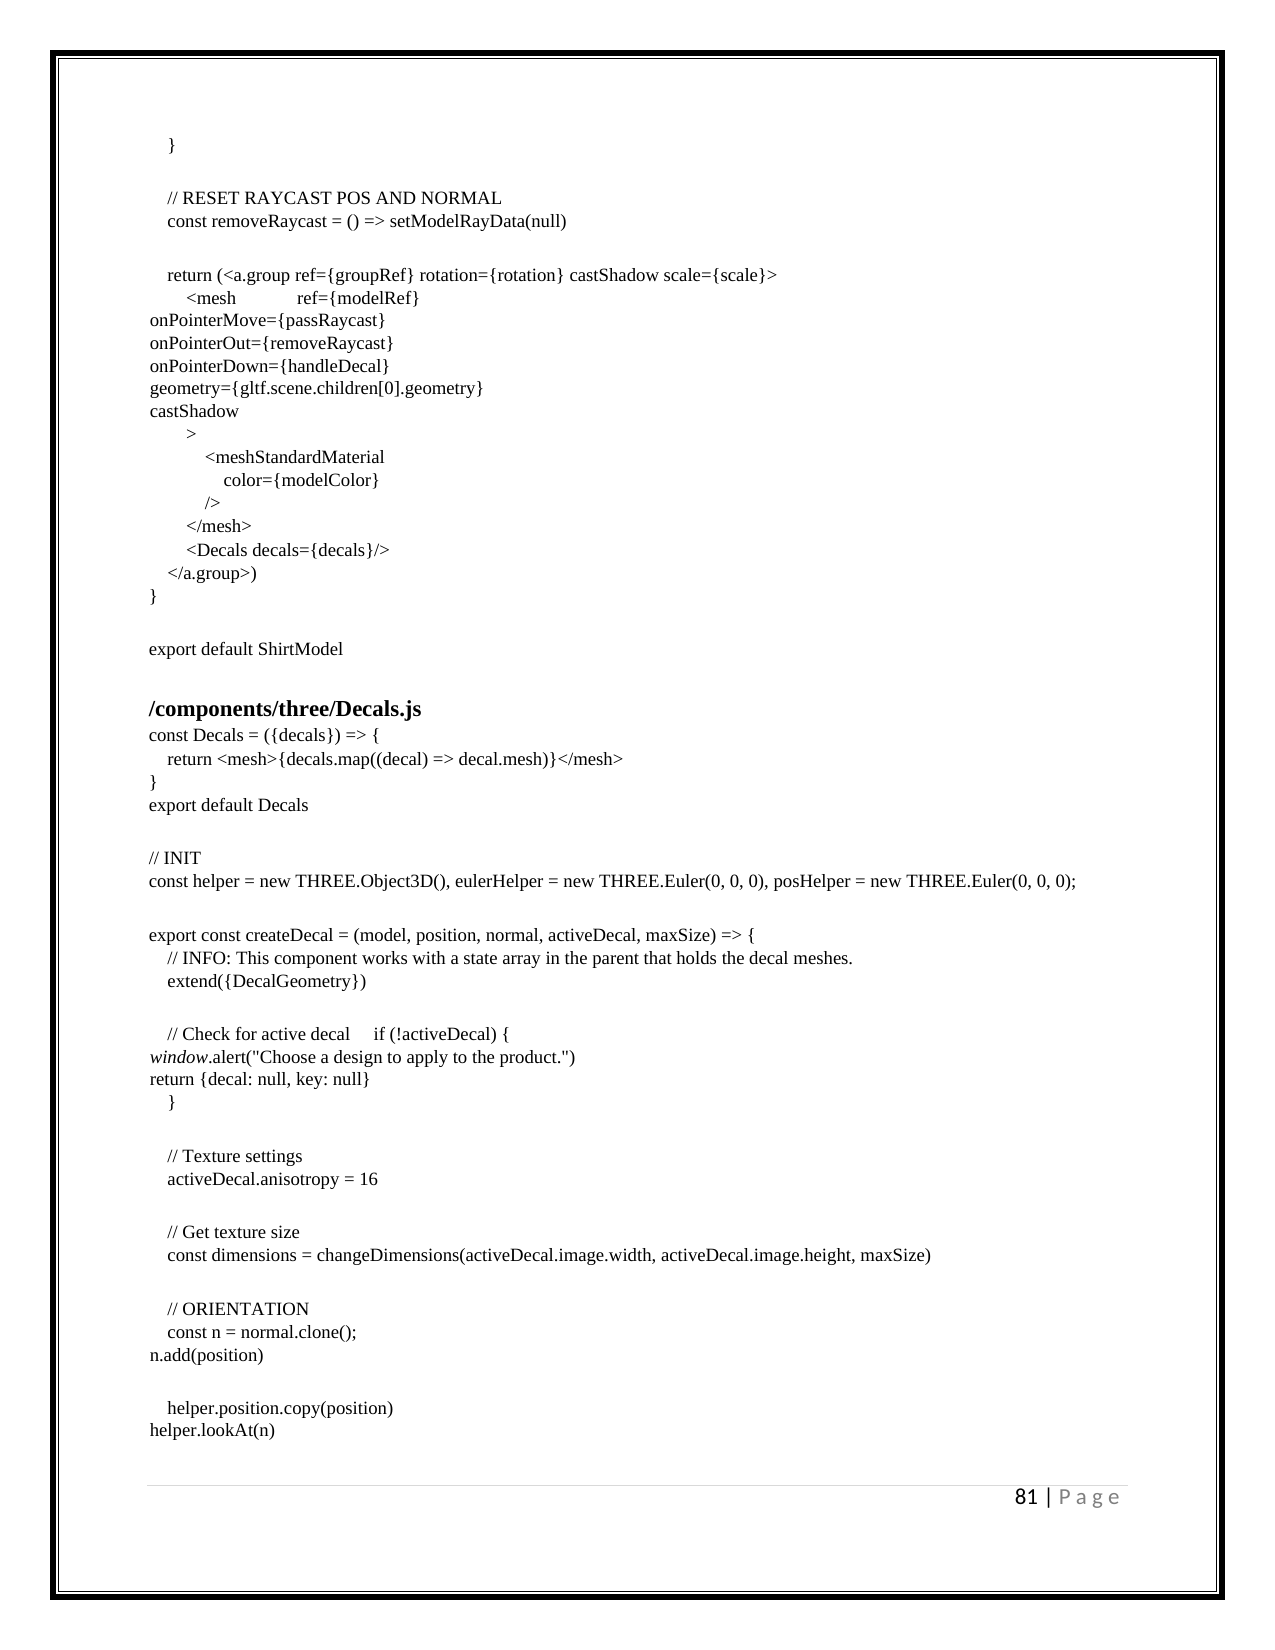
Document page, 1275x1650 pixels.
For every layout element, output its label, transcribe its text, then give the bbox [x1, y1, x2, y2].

text /> [148, 492, 1128, 514]
text export default Decals [148, 794, 1128, 815]
text } [148, 1091, 1128, 1113]
text export default ShirtModel [148, 638, 1128, 659]
text <mesh ref={modelRef} onPointerMove={passRaycast} onPointerOut={removeRaycast} onPointerDown={handleDecal} geometry={gltf.scene.children[0].geometry} castShadow [148, 287, 542, 421]
text const n = normal.clone(); n.add(position) [148, 1321, 477, 1365]
text const helper = new THREE.Object3D(), eulerHelper = new THREE.Euler(0, 0, 0), posHelper = new THREE.Euler(0, 0, 0); [148, 870, 1128, 892]
text helper.position.copy(position) helper.lookAt(n) [148, 1397, 525, 1441]
text const removeRaycast = () => setModelRayData(null) [148, 210, 1128, 232]
text <meshStandardMaterial [148, 446, 1128, 467]
text // INIT [148, 847, 1128, 869]
text // ORIENTATION [148, 1298, 1128, 1319]
subtitle /components/three/Decals.js [148, 695, 1161, 722]
text <Decals decals={decals}/> [148, 538, 1128, 560]
text extend({DecalGeometry}) [148, 970, 1128, 991]
text // INFO: This component works with a state array in the parent that holds the decal meshes. [148, 947, 1128, 968]
text // Get texture size [148, 1221, 1128, 1243]
text const dimensions = changeDimensions(activeDecal.image.width, activeDecal.image.height, maxSize) [148, 1244, 1128, 1266]
text return <mesh>{decals.map((decal) => decal.mesh)}</mesh> [148, 747, 1128, 769]
text } [148, 585, 1128, 606]
text activeDecal.anisotropy = 16 [148, 1168, 1128, 1189]
text const Decals = ({decals}) => { [148, 724, 1128, 746]
text </mesh> [148, 515, 1128, 537]
text } [148, 134, 1128, 155]
text </a.group>) [148, 562, 1128, 583]
text // Check for active decal if (!activeDecal) { window.alert("Choose a design to apply to the product.") return {decal: null, key: null} [148, 1023, 614, 1090]
text } [148, 771, 1128, 792]
text // Texture settings [148, 1145, 1128, 1166]
text export const createDecal = (model, position, normal, activeDecal, maxSize) => { [148, 923, 1128, 945]
text > [148, 423, 1128, 444]
text return (<a.group ref={groupRef} rotation={rotation} castShadow scale={scale}> [148, 263, 1128, 285]
text // RESET RAYCAST POS AND NORMAL [148, 187, 1128, 209]
text color={modelColor} [148, 469, 1128, 491]
